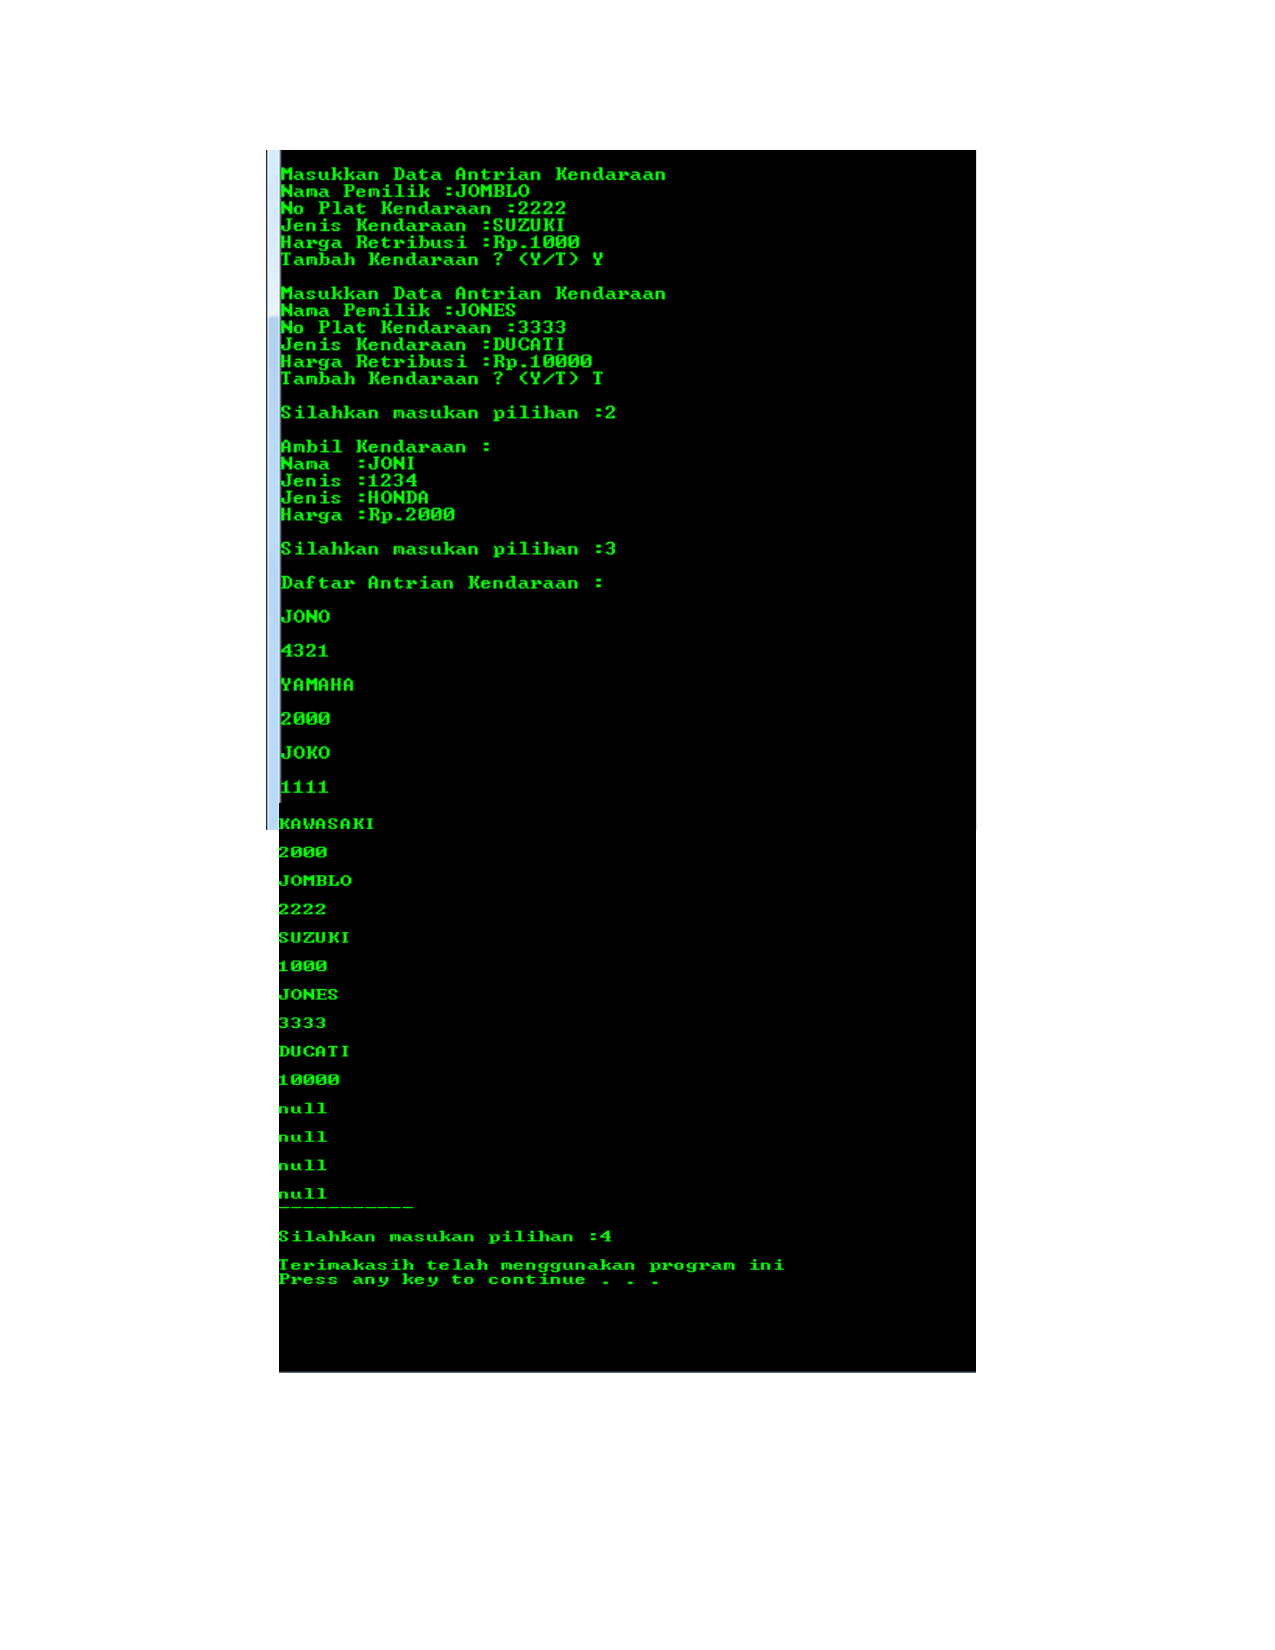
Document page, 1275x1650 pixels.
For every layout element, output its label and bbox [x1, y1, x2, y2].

picture [266, 150, 977, 1373]
